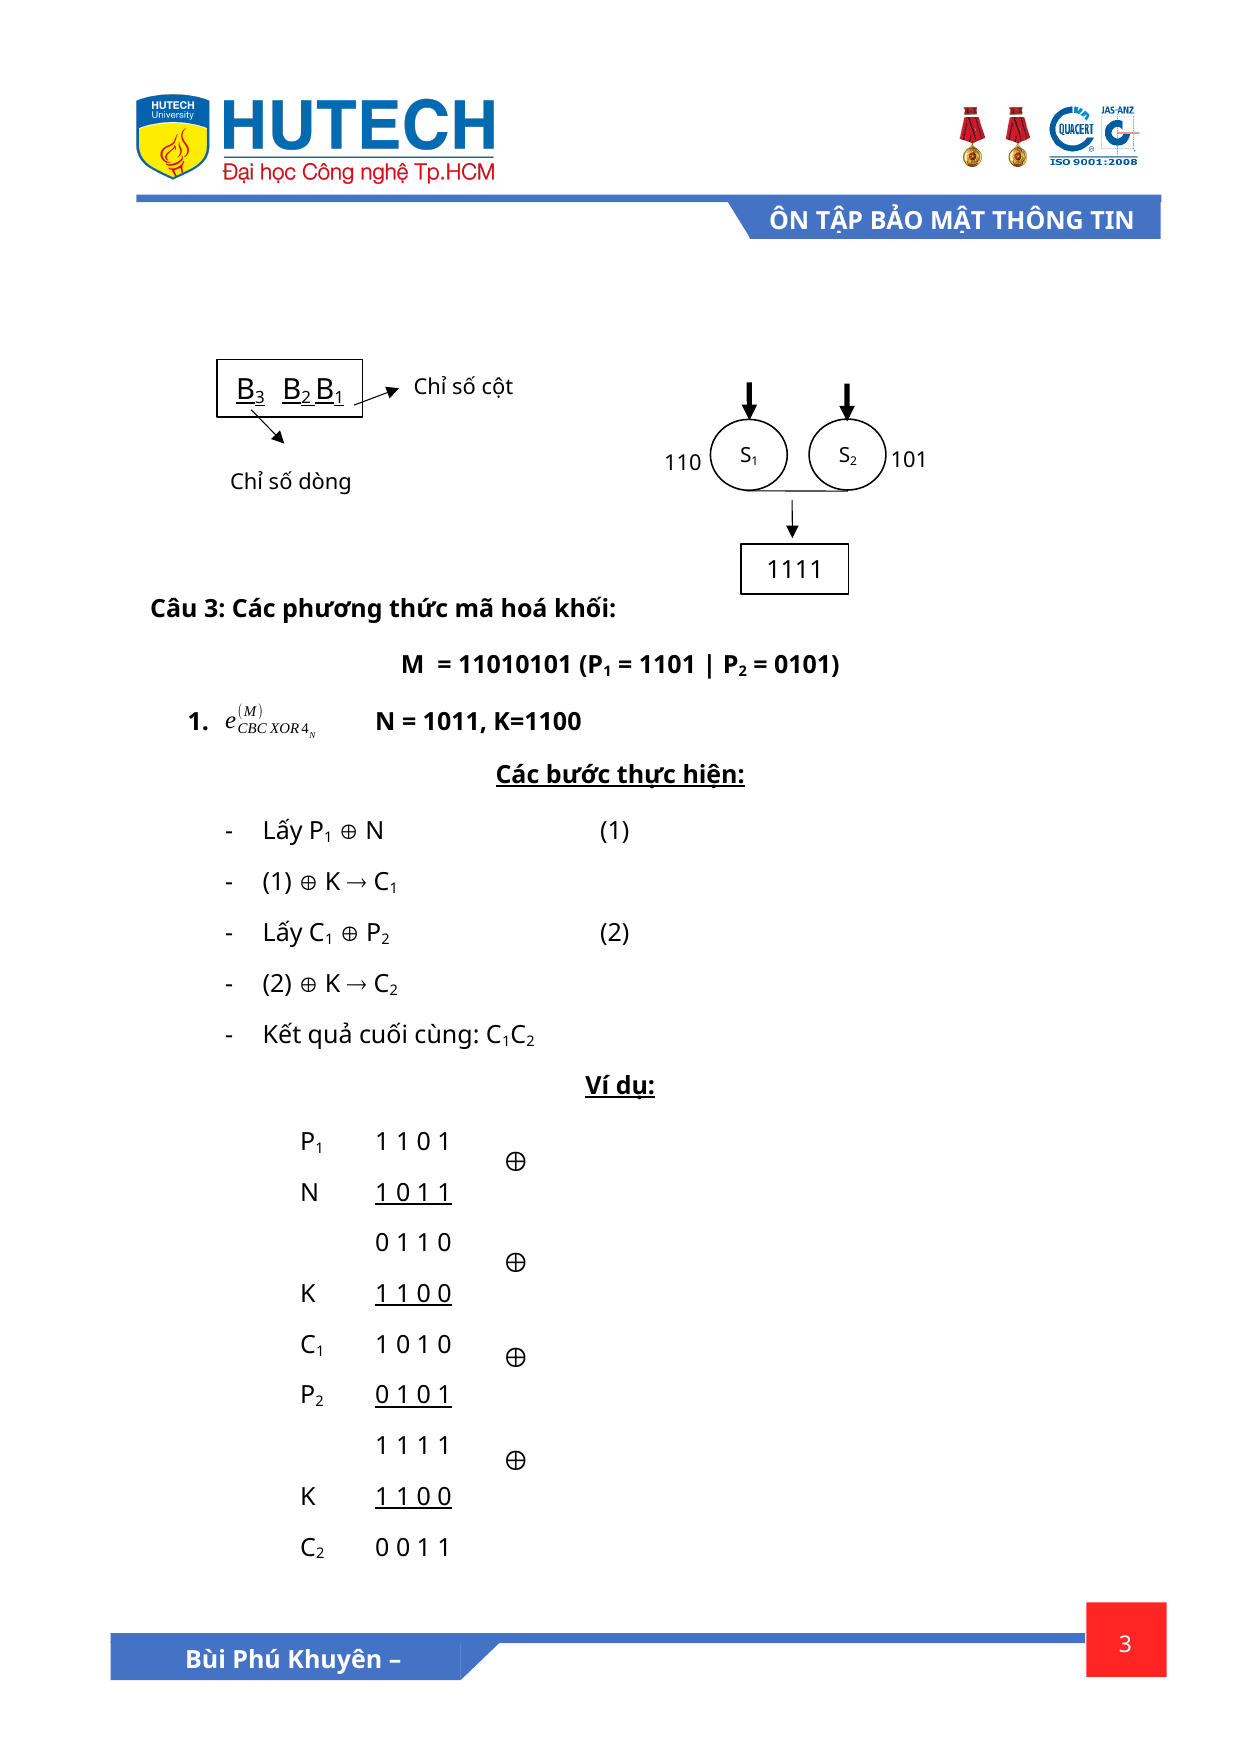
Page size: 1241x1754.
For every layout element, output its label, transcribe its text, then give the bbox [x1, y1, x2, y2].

list (1) K C1 [225, 863, 1090, 897]
list Lấy C1 P2 (2) [225, 914, 1090, 948]
text Các bước thực hiện: [150, 757, 1090, 791]
list (2) K C2 [225, 966, 1090, 999]
text 1 1 1 1 [300, 1428, 1090, 1462]
text 0 1 1 0 [300, 1225, 1090, 1259]
text K 1 1 0 0 [300, 1478, 1090, 1513]
text Ví dụ: [150, 1068, 1090, 1102]
picture [948, 104, 1040, 168]
text Câu 3: Các phương thức mã hoá khối: [150, 591, 1090, 624]
list Lấy P1 N (1) [225, 812, 1090, 846]
text C1 1 0 1 0 [300, 1326, 1090, 1360]
list N = 1011, K=1100 [187, 702, 1090, 739]
list Kết quả cuối cùng: C1C2 [225, 1017, 1090, 1051]
text M = 11010101 (P1 = 1101 | P2 = 0101) [150, 646, 1090, 680]
text K 1 1 0 0 [300, 1276, 1090, 1310]
text N 1 0 1 1 [300, 1174, 1090, 1208]
picture [111, 74, 518, 205]
text P1 1 1 0 1 [300, 1123, 1090, 1157]
picture [1046, 104, 1143, 167]
text C2 0 0 1 1 [300, 1529, 1090, 1563]
text P2 0 1 0 1 [300, 1377, 1090, 1411]
